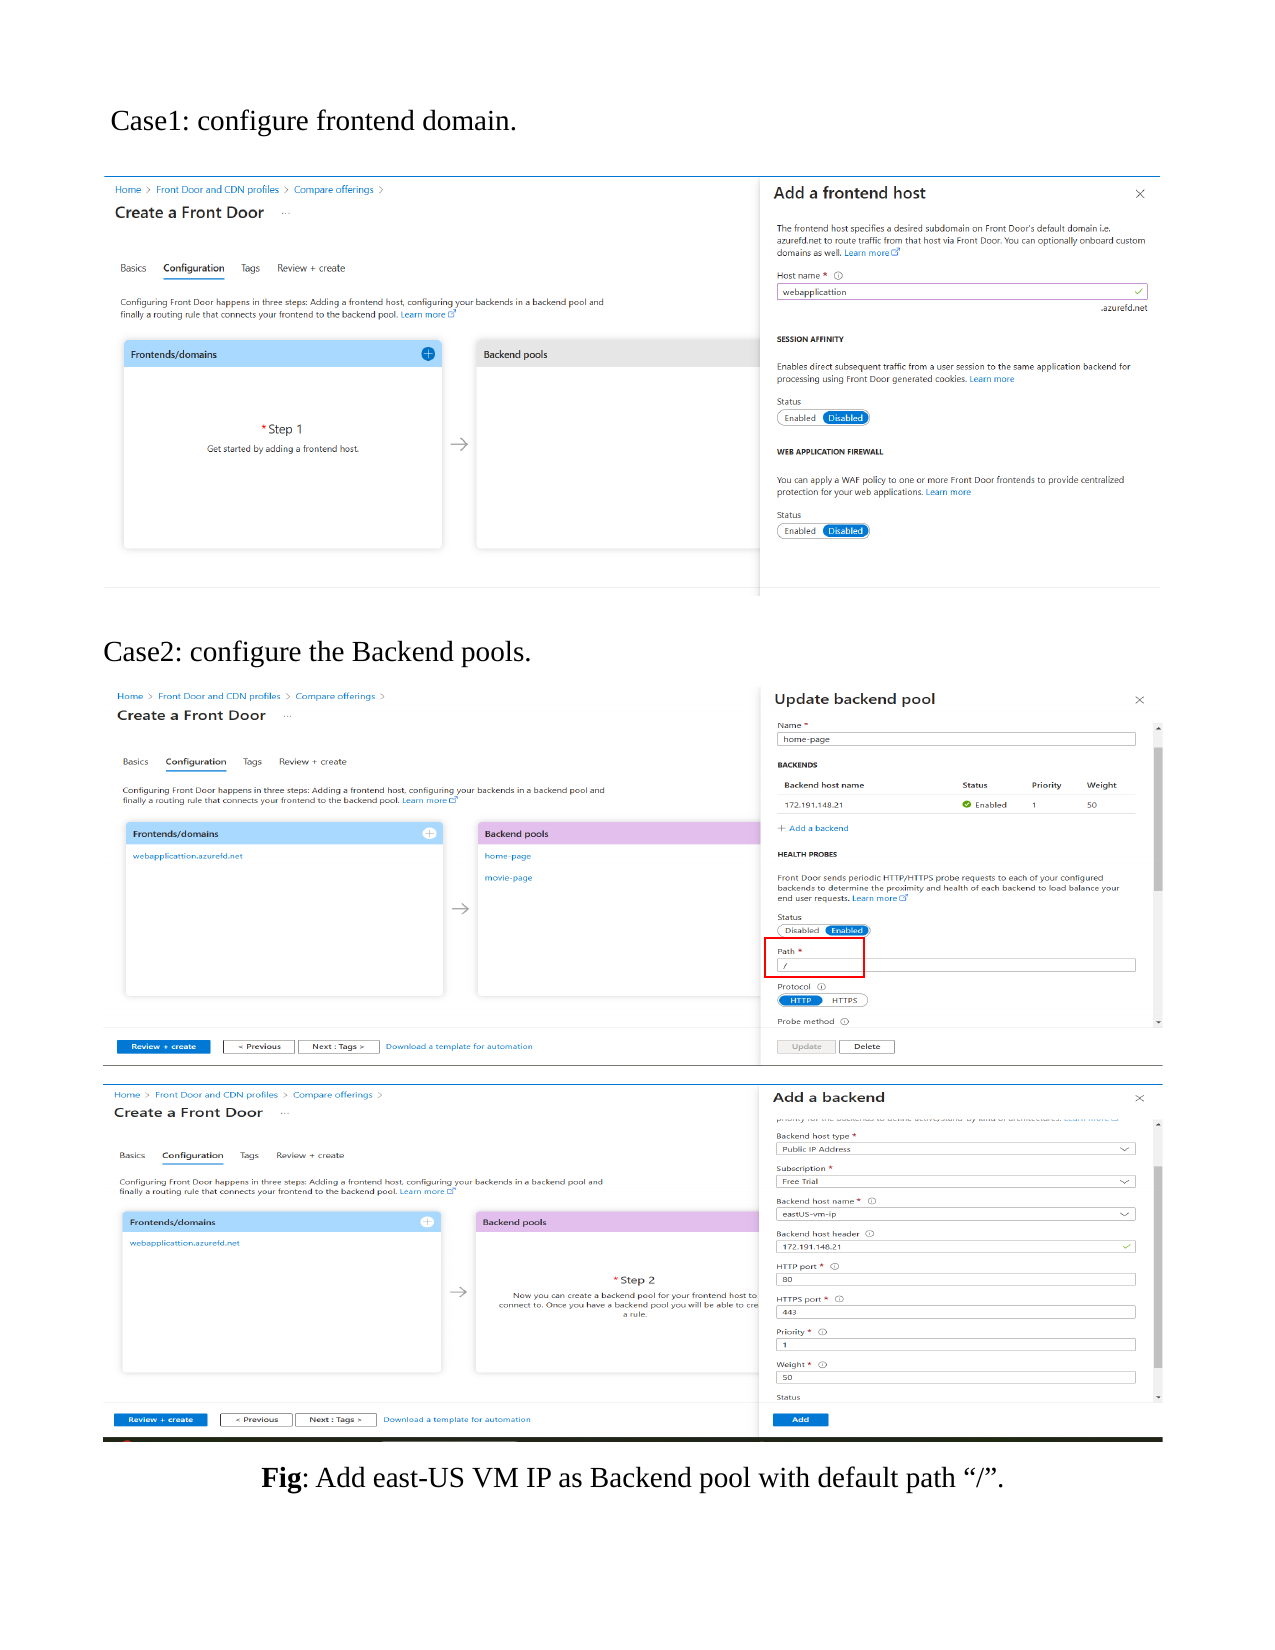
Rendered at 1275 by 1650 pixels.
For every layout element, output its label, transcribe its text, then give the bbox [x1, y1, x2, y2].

picture [103, 1084, 1163, 1442]
picture [103, 686, 1163, 1066]
text Case1: configure frontend domain. [103, 103, 1162, 137]
picture [103, 176, 1159, 594]
text Fig: Add east-US VM IP as Backend pool with default path “/”. [103, 1461, 1162, 1494]
